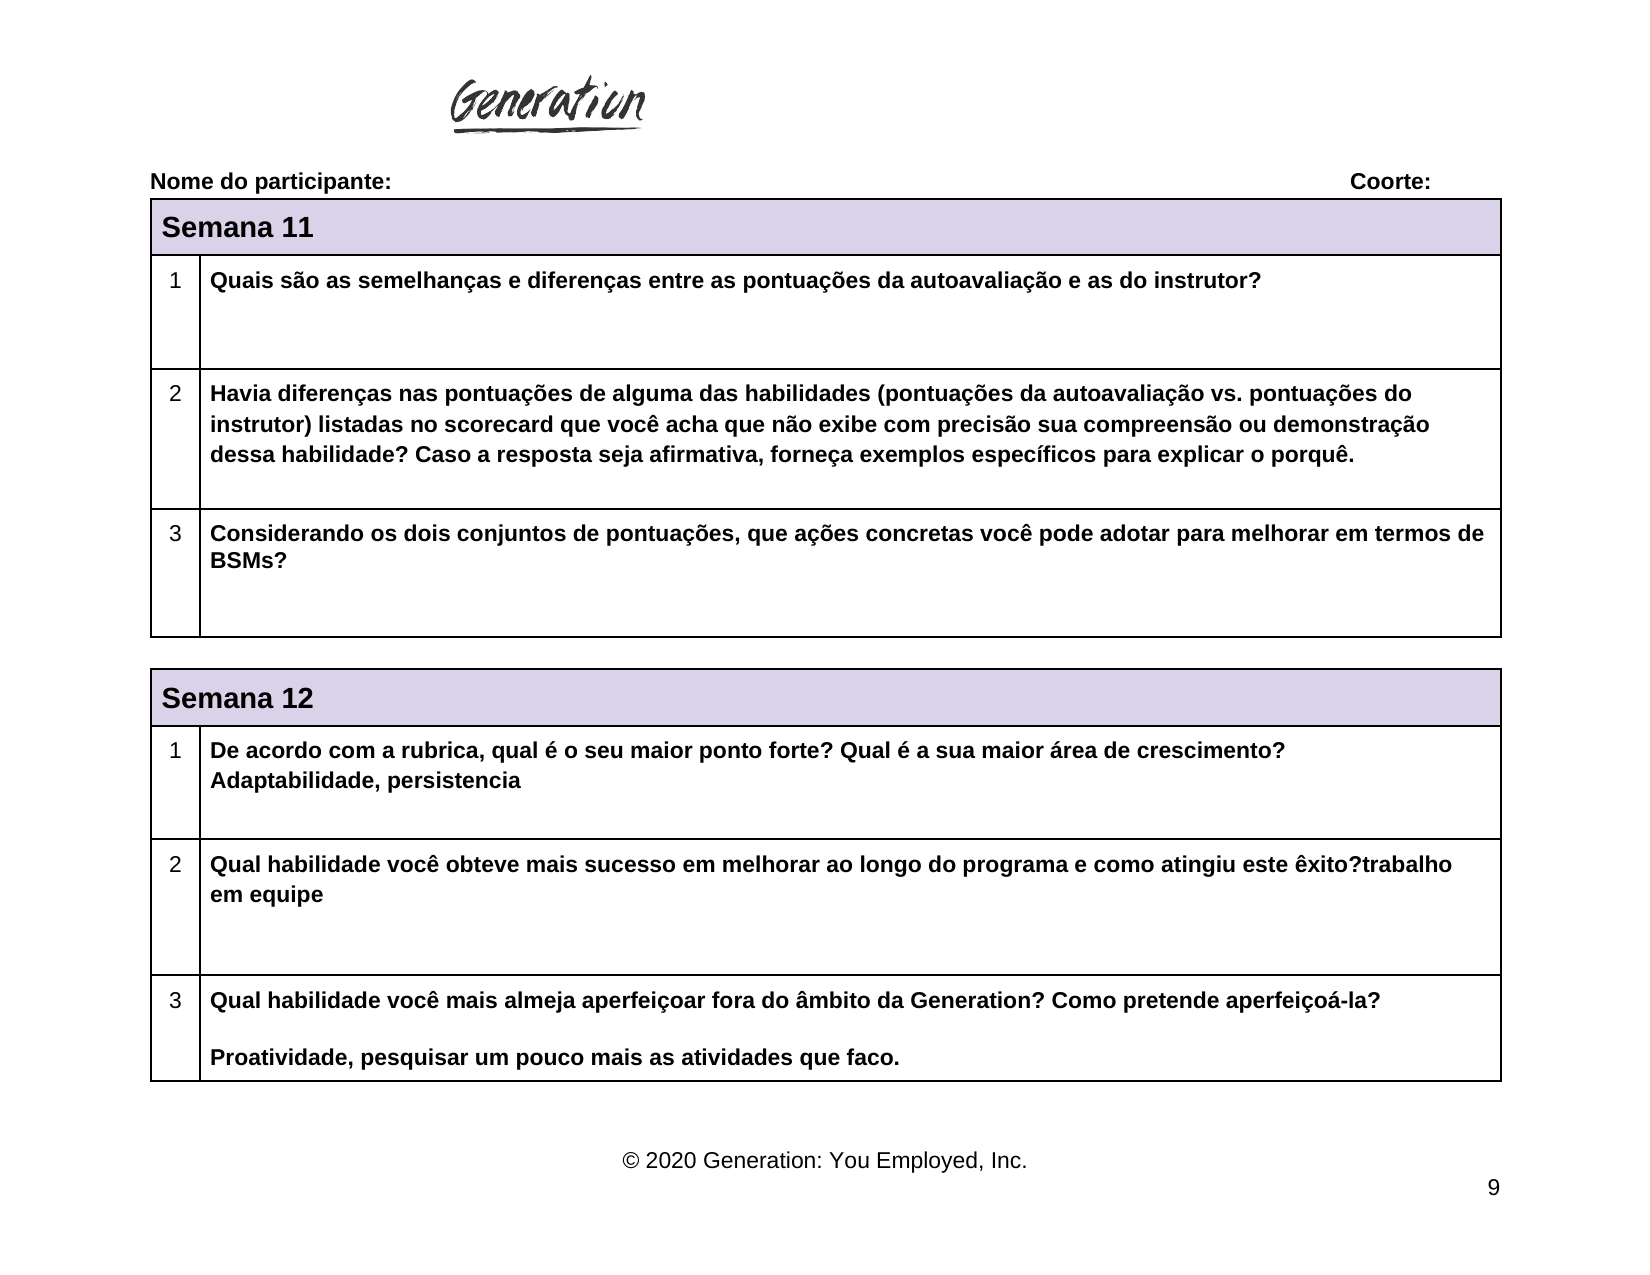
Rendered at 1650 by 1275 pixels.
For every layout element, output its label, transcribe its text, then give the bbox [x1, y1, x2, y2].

table_cell 3 [152, 510, 199, 636]
table_header Semana 11 [152, 200, 1500, 254]
table_cell 2 [152, 370, 199, 508]
table_cell Qual habilidade você obteve mais sucesso em melhorar ao longo do programa e como atingiu este êxito?trabalho em equipe [201, 840, 1500, 974]
table_cell 2 [152, 840, 199, 974]
table_header Semana 12 [152, 670, 1500, 725]
table_cell Considerando os dois conjuntos de pontuações, que ações concretas você pode adotar para melhorar em termos de BSMs? [201, 510, 1500, 636]
table_cell Havia diferenças nas pontuações de alguma das habilidades (pontuações da autoavaliação vs. pontuações do instrutor) listadas no scorecard que você acha que não exibe com precisão sua compreensão ou demonstração dessa habilidade? Caso a resposta seja afirmativa, forneça exemplos específicos para explicar o porquê. [201, 370, 1500, 508]
table_cell 1 [152, 256, 199, 368]
table_cell 1 [152, 727, 199, 838]
table_cell De acordo com a rubrica, qual é o seu maior ponto forte? Qual é a sua maior área de crescimento? Adaptabilidade, persistencia [201, 727, 1500, 838]
table_cell 3 [152, 976, 199, 1080]
table_cell Qual habilidade você mais almeja aperfeiçoar fora do âmbito da Generation? Como pretende aperfeiçoá-la? Proatividade, pesquisar um pouco mais as atividades que faco. [201, 976, 1500, 1080]
table_cell Quais são as semelhanças e diferenças entre as pontuações da autoavaliação e as do instrutor? [201, 256, 1500, 368]
picture [450, 75, 646, 134]
